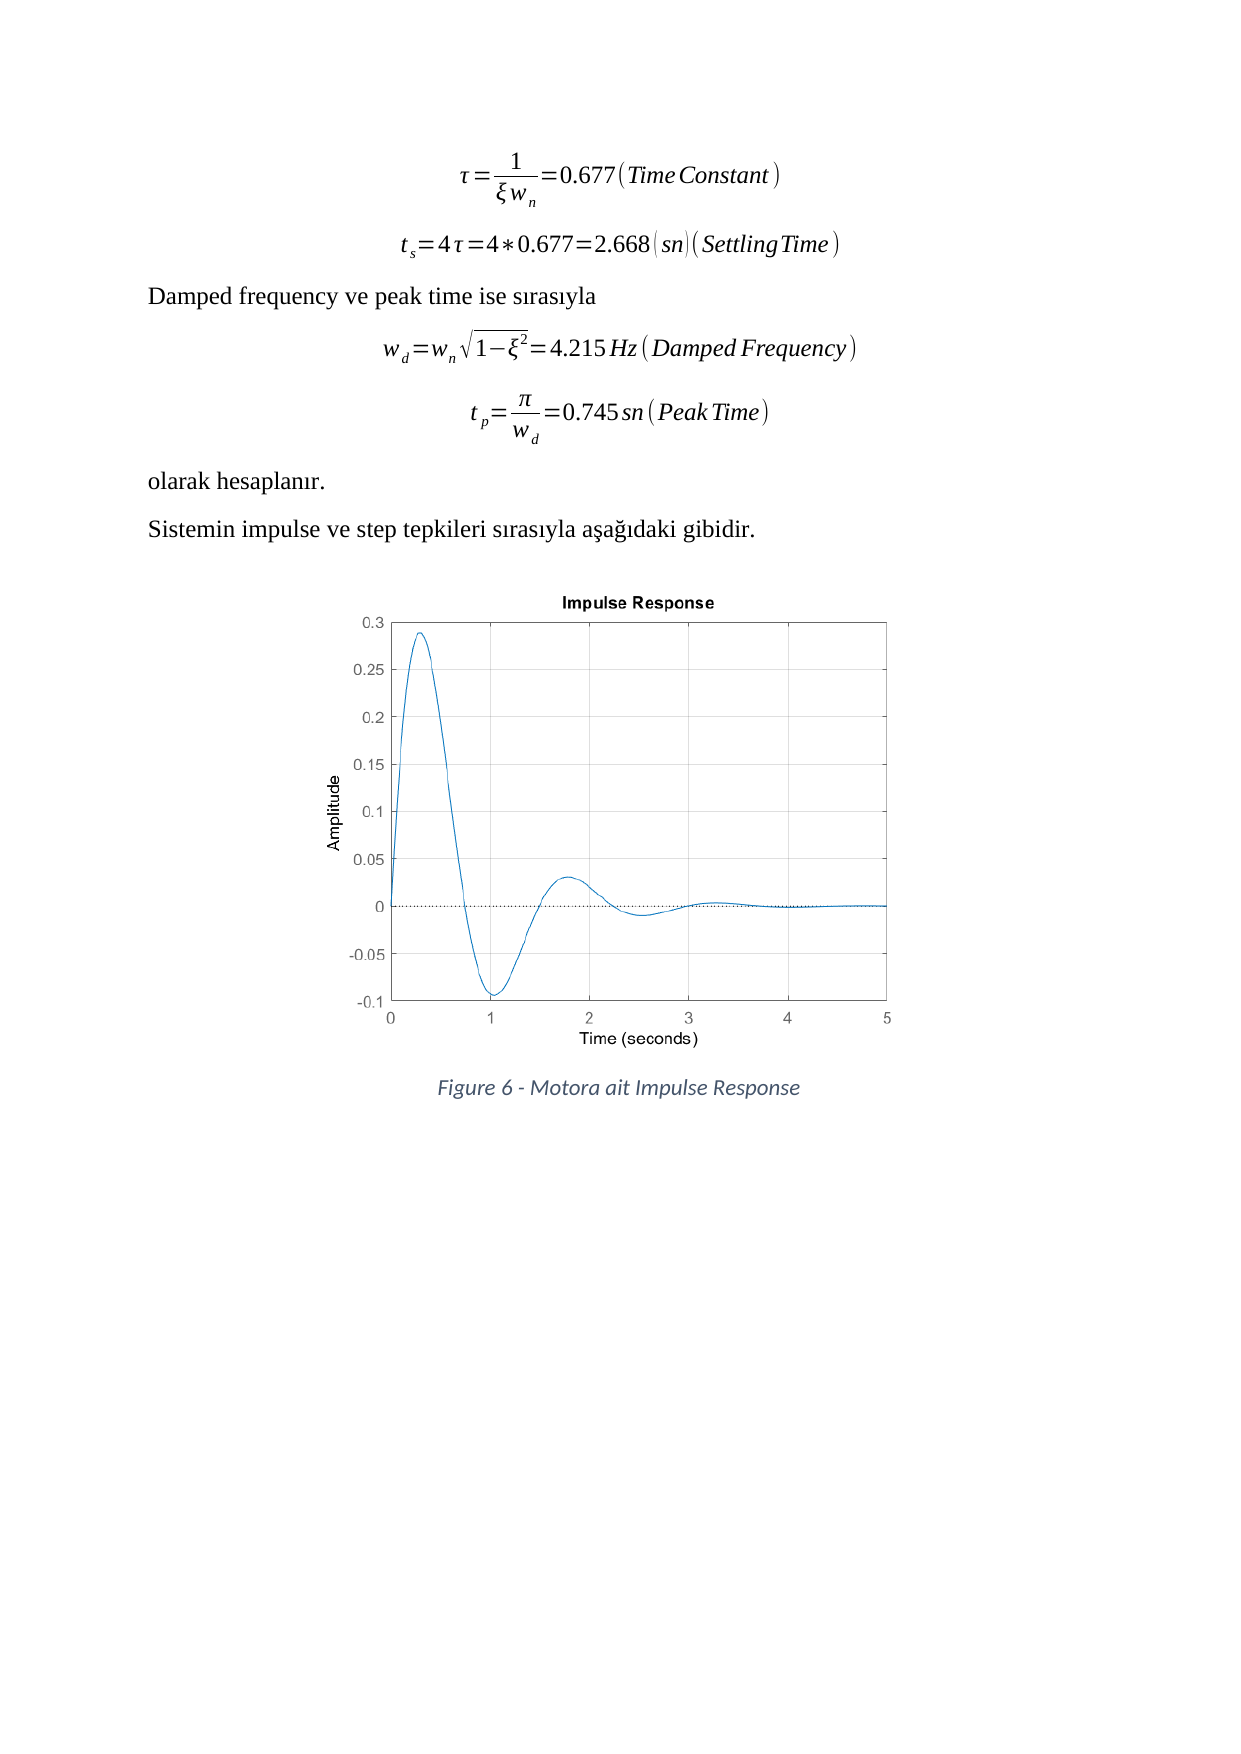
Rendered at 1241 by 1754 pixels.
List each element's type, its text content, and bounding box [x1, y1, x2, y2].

picture [291, 561, 949, 1055]
text Figure 6 - Motora ait Impulse Response [148, 1073, 1093, 1101]
text Sistemin impulse ve step tepkileri sırasıyla aşağıdaki gibidir. [148, 514, 1093, 543]
text olarak hesaplanır. [148, 466, 1093, 495]
text Damped frequency ve peak time ise sırasıyla [148, 281, 1093, 309]
